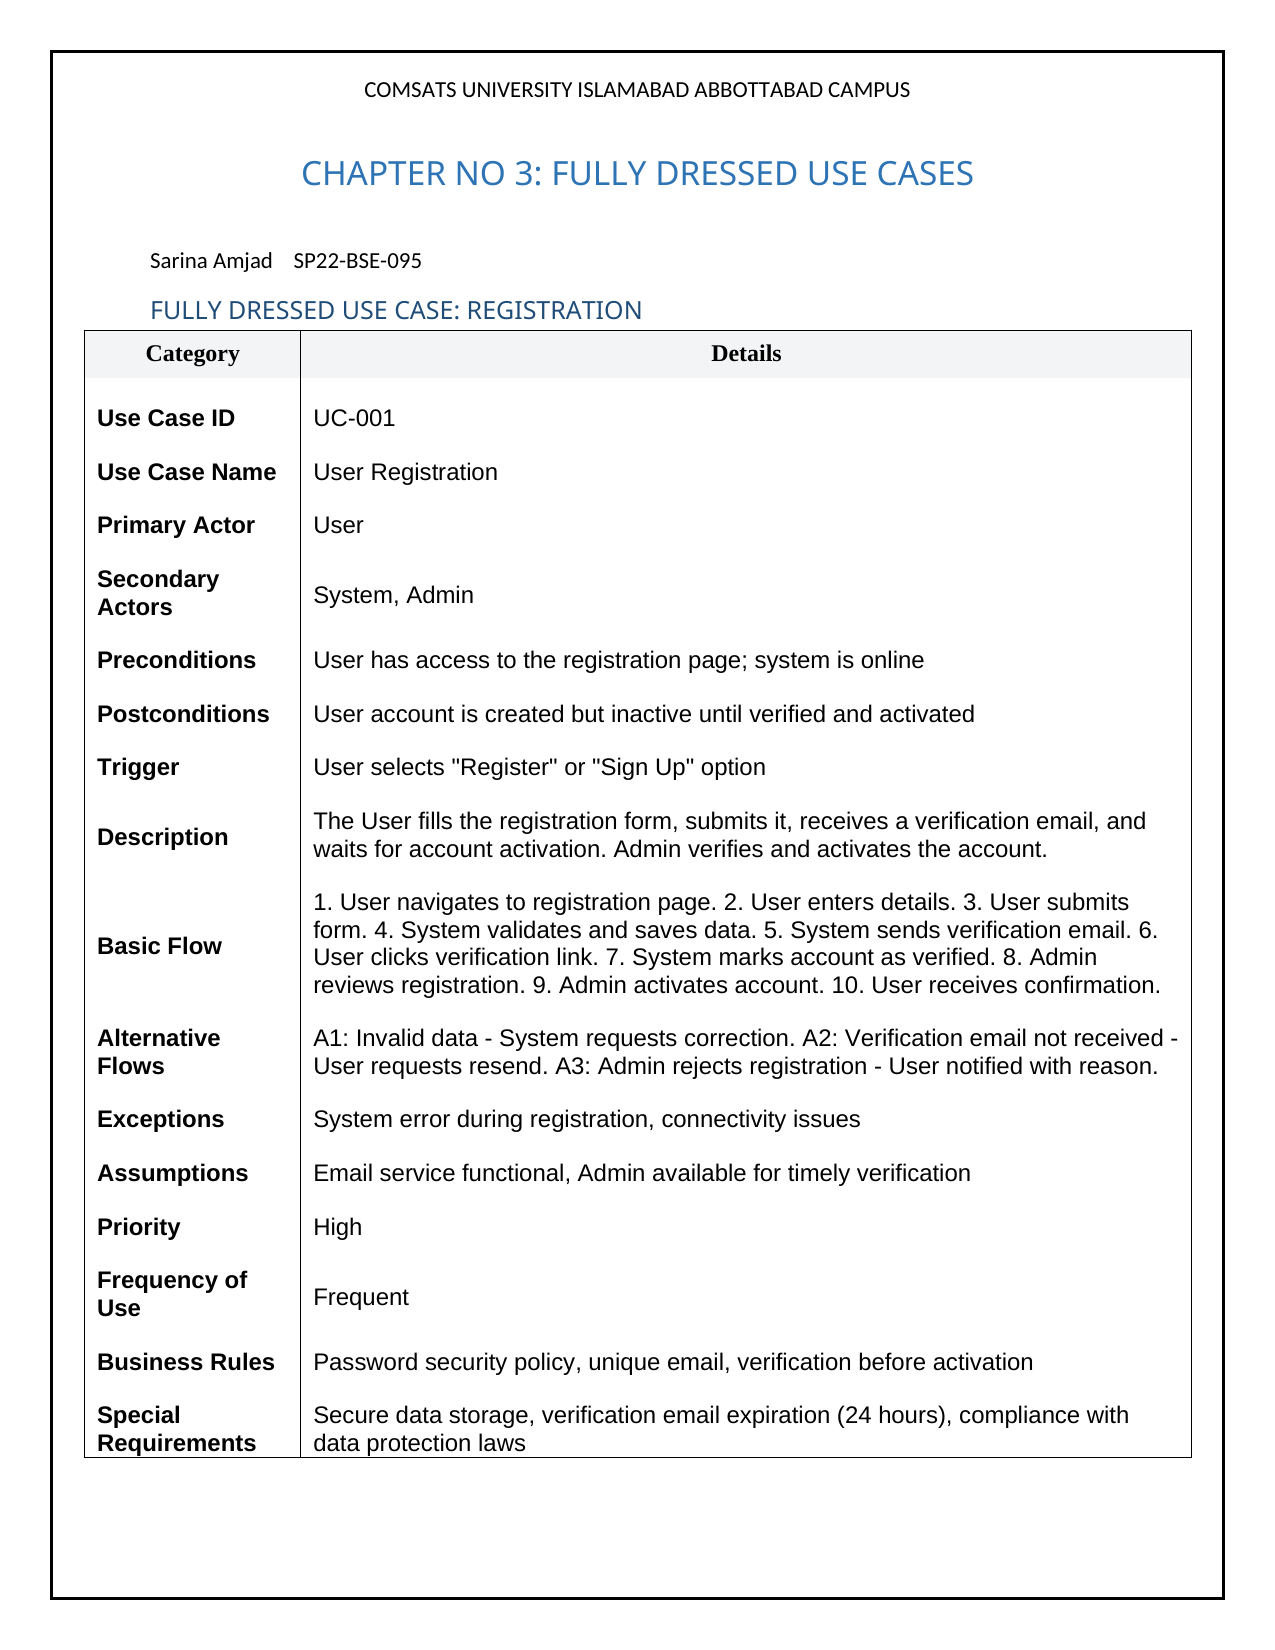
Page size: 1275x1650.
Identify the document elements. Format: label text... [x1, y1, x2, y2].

table_cell High [301, 1204, 1191, 1245]
table_cell The User fills the registration form, submits it, receives a verification email, and waits for account activation. Admin verifies and activates the account. [301, 799, 1191, 867]
table_cell Postconditions [85, 691, 300, 732]
table_cell System, Admin [301, 556, 1191, 625]
table_cell User [301, 503, 1191, 544]
text Sarina Amjad SP22-BSE-095 [150, 246, 1125, 274]
table_cell UC-001 [301, 391, 1191, 437]
table_cell System error during registration, connectivity issues [301, 1097, 1191, 1138]
table_cell 1. User navigates to registration page. 2. User enters details. 3. User submits form. 4. System validates and saves data. 5. System sends verification email. 6. User clicks verification link. 7. System marks account as verified. 8. Admin reviews registration. 9. Admin activates account. 10. User receives confirmation. [301, 880, 1191, 1003]
table_cell Use Case Name [85, 449, 300, 490]
table_cell Frequency of Use [85, 1258, 300, 1327]
table_cell Password security policy, unique email, verification before activation [301, 1339, 1191, 1380]
table_cell Business Rules [85, 1339, 300, 1380]
table_cell User Registration [301, 449, 1191, 490]
table_cell Email service functional, Admin available for timely verification [301, 1151, 1191, 1192]
table_cell Exceptions [85, 1097, 300, 1138]
table_header Category [85, 331, 300, 378]
table_cell Description [85, 799, 300, 867]
table_cell Frequent [301, 1258, 1191, 1327]
table_cell Preconditions [85, 638, 300, 679]
table_cell Assumptions [85, 1151, 300, 1192]
table_cell A1: Invalid data - System requests correction. A2: Verification email not received - User requests resend. A3: Admin rejects registration - User notified with reason. [301, 1016, 1191, 1084]
table_cell Alternative Flows [85, 1016, 300, 1084]
table_cell Secondary Actors [85, 556, 300, 625]
table_cell User has access to the registration page; system is online [301, 638, 1191, 679]
table_cell Primary Actor [85, 503, 300, 544]
table_cell Priority [85, 1204, 300, 1245]
subtitle CHAPTER NO 3: FULLY DRESSED USE CASES [150, 150, 1125, 195]
table_cell Secure data storage, verification email expiration (24 hours), compliance with data protection laws [301, 1393, 1191, 1457]
table_cell Special Requirements [85, 1393, 300, 1457]
table_cell Use Case ID [85, 391, 300, 437]
table_header Details [301, 331, 1191, 378]
table_cell Basic Flow [85, 880, 300, 1003]
table_cell User selects "Register" or "Sign Up" option [301, 745, 1191, 786]
table_cell Trigger [85, 745, 300, 786]
subtitle FULLY DRESSED USE CASE: REGISTRATION [150, 293, 1125, 327]
table_cell User account is created but inactive until verified and activated [301, 691, 1191, 732]
